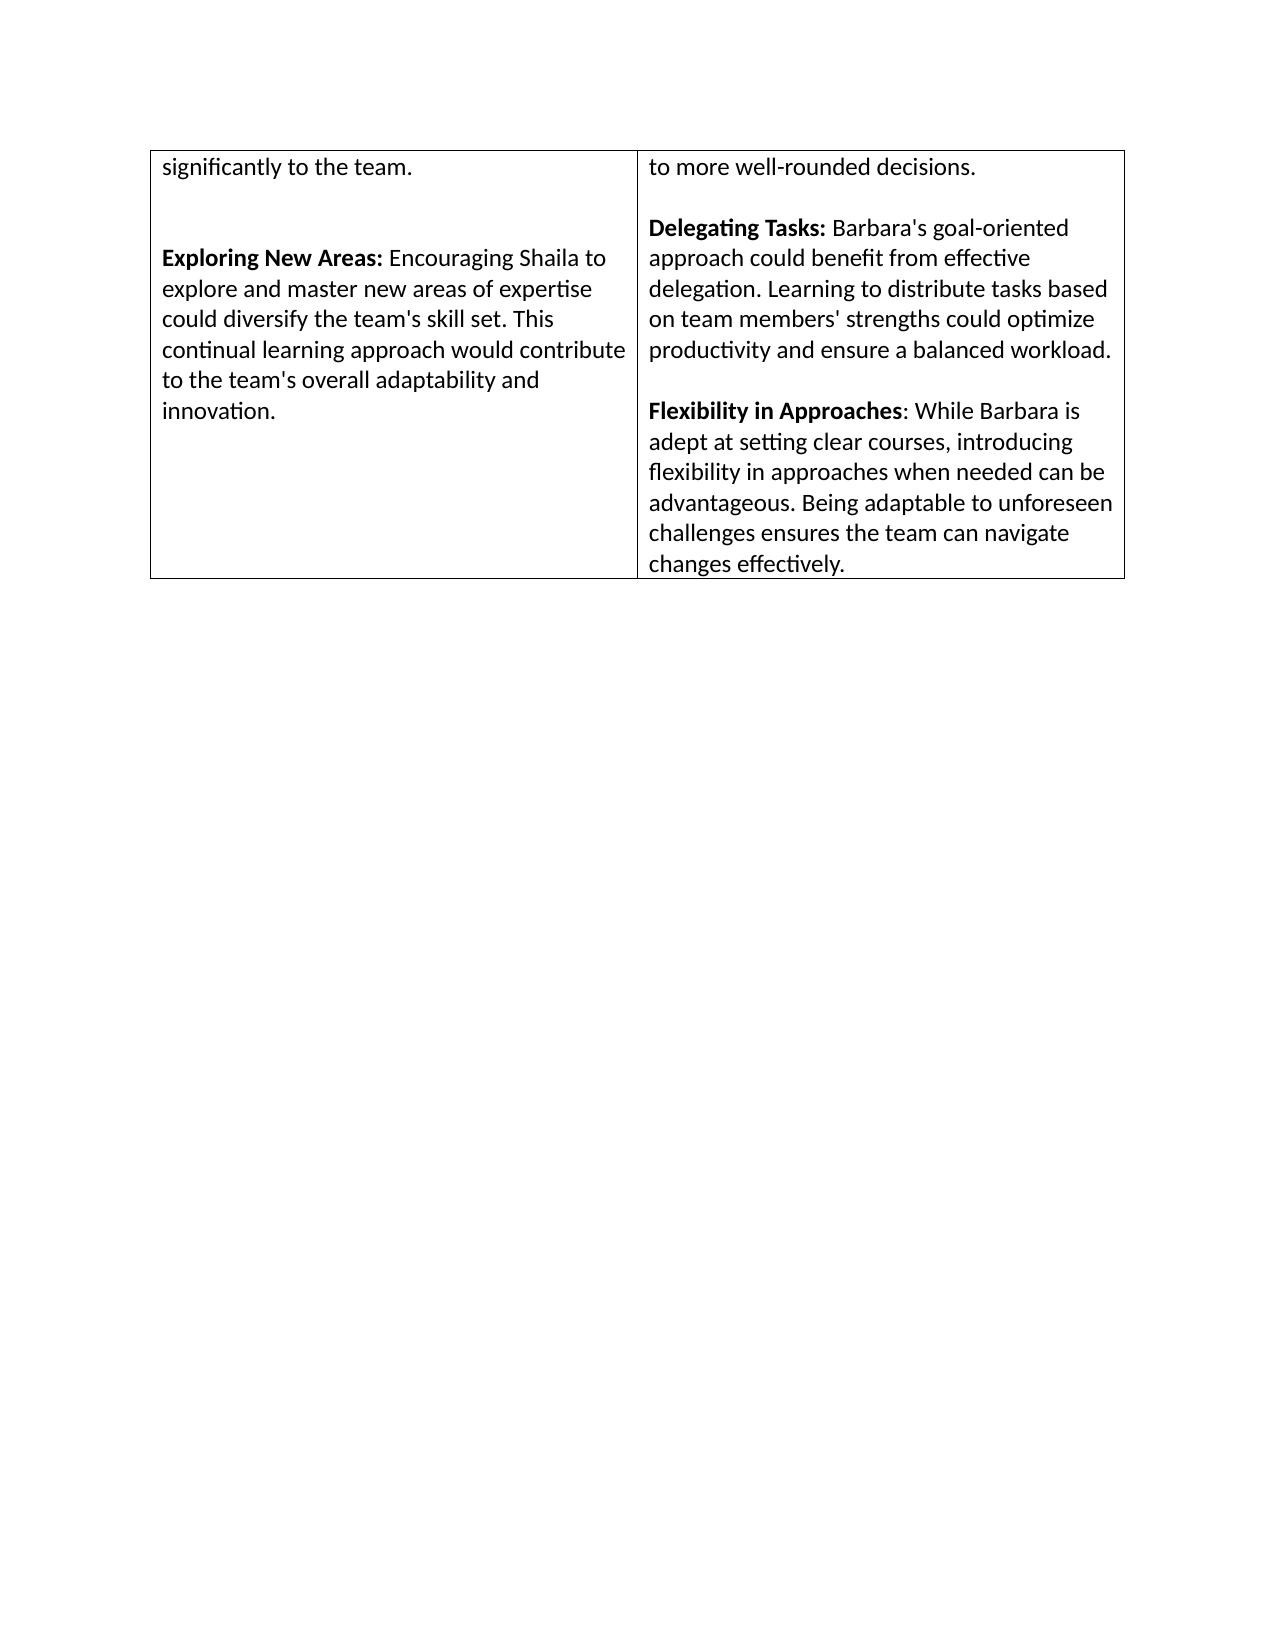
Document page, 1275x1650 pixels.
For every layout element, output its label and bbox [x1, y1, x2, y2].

table_cell [638, 151, 1124, 578]
table_cell [151, 151, 637, 578]
